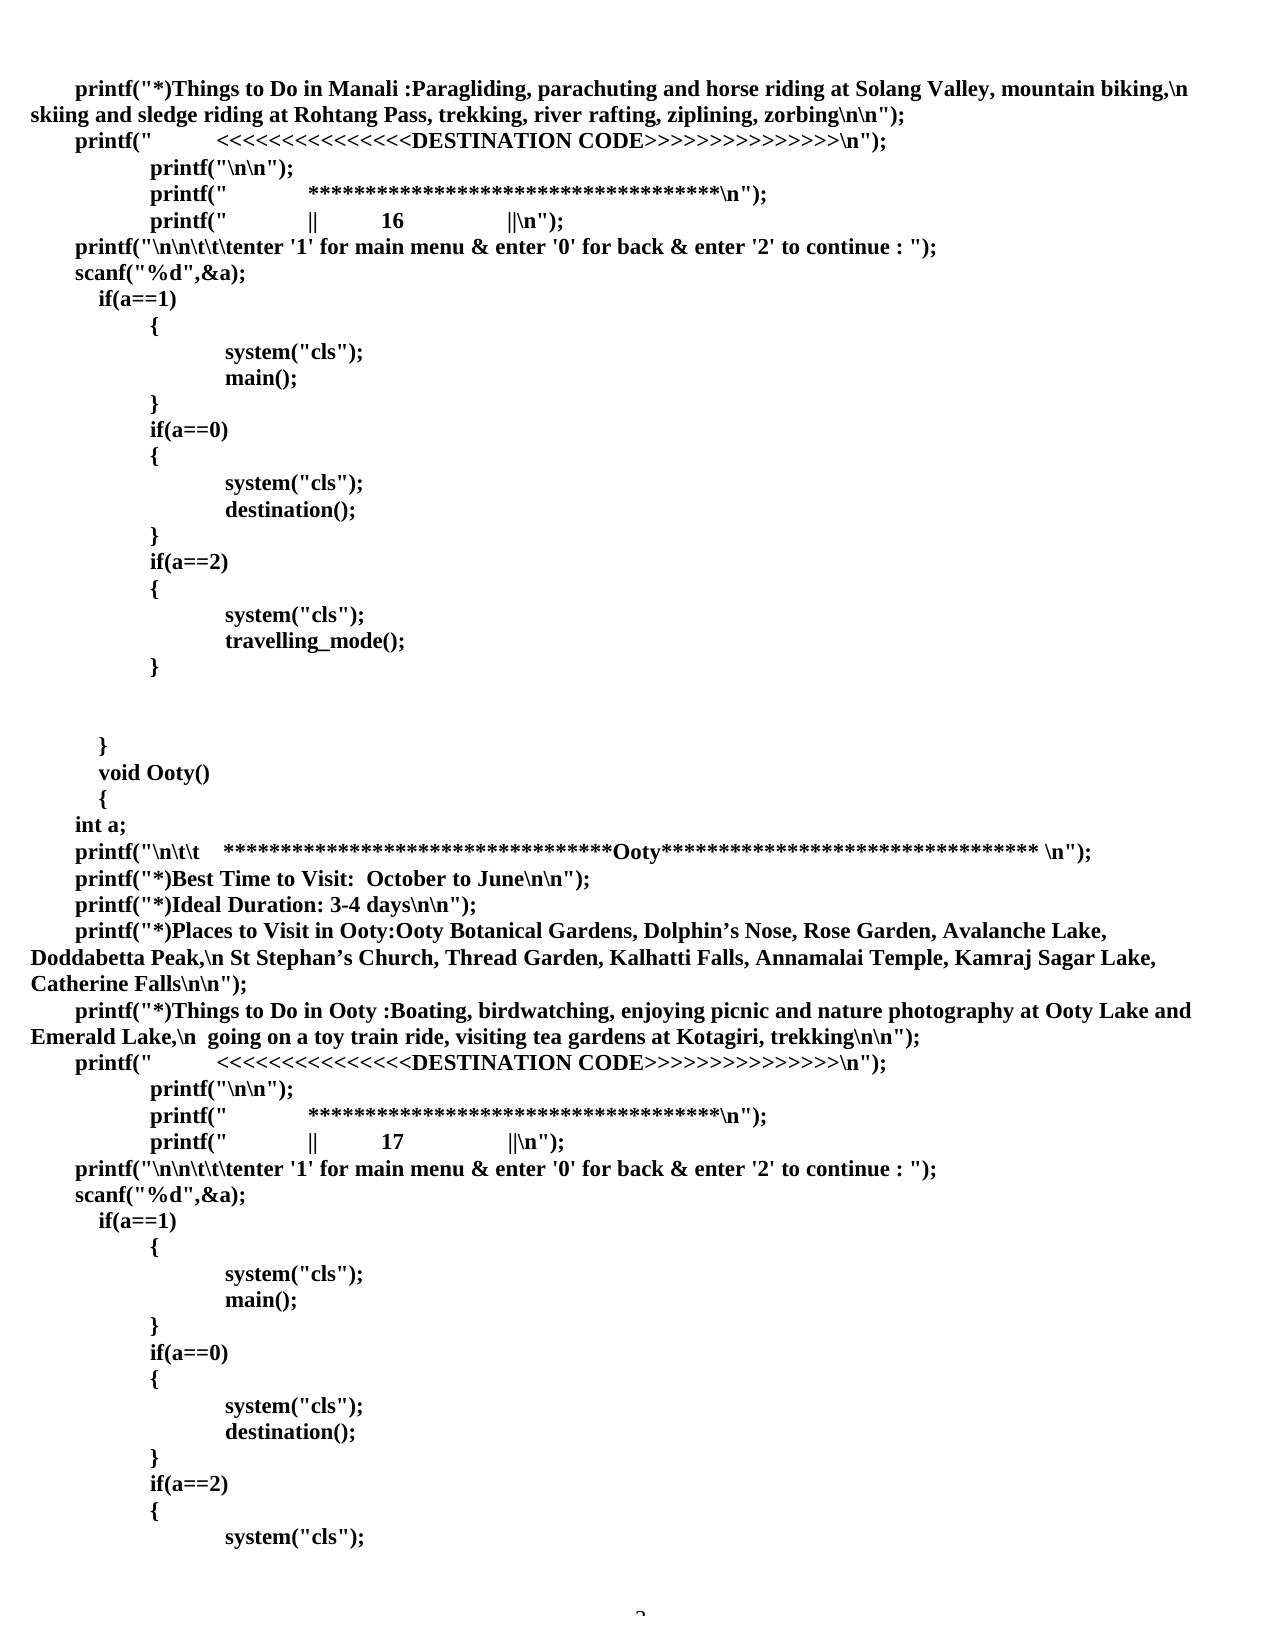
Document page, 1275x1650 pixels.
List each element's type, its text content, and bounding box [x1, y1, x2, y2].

text system("cls"); destination(); [225, 1392, 366, 1444]
text system("cls"); travelling_mode(); [225, 601, 407, 654]
text if(a==0) [150, 1339, 1233, 1365]
text { [150, 312, 1233, 338]
text system("cls"); [225, 1523, 1233, 1549]
text } [150, 654, 1233, 680]
text } [150, 1444, 1233, 1471]
text if(a==0) [150, 417, 1233, 443]
text printf("\n\n"); [150, 154, 1233, 180]
text int a; [75, 812, 1233, 838]
text { [150, 1234, 1233, 1260]
text { [150, 1365, 1233, 1392]
text printf(" <<<<<<<<<<<<<<<DESTINATION CODE>>>>>>>>>>>>>>>\n"); [75, 1049, 1233, 1076]
text void Ooty() [98, 759, 1233, 785]
text printf("\n\n\t\t\tenter '1' for main menu & enter '0' for back & enter '2' to continue : "); scanf("%d",&a); [75, 233, 972, 286]
text system("cls"); destination(); [225, 469, 366, 522]
text { [150, 1497, 1233, 1523]
text if(a==1) [98, 286, 1233, 312]
text printf("*)Things to Do in Manali :Paragliding, parachuting and horse riding at Solang Valley, mountain biking,\n skiing and sledge riding at Rohtang Pass, trekking, river rafting, ziplining, zorbing\n\n"); [30, 75, 1191, 127]
text { [98, 786, 1233, 812]
text printf("*)Ideal Duration: 3-4 days\n\n"); [75, 891, 1233, 917]
text system("cls"); main(); [225, 338, 366, 391]
text printf(" ************************************\n"); printf(" || 16 ||\n"); [150, 180, 768, 233]
text } [150, 522, 1233, 548]
text printf("\n\n"); [150, 1076, 1233, 1102]
text if(a==2) [150, 1471, 1233, 1497]
text printf(" <<<<<<<<<<<<<<<DESTINATION CODE>>>>>>>>>>>>>>>\n"); [75, 127, 1233, 154]
text printf("\n\n\t\t\tenter '1' for main menu & enter '0' for back & enter '2' to continue : "); scanf("%d",&a); [75, 1155, 972, 1207]
text { [150, 443, 1233, 469]
text } [150, 391, 1233, 417]
text { [150, 575, 1233, 601]
text printf("*)Places to Visit in Ooty:Ooty Botanical Gardens, Dolphin’s Nose, Rose Garden, Avalanche Lake, Doddabetta Peak,\n St Stephan’s Church, Thread Garden, Kalhatti Falls, Annamalai Temple, Kamraj Sagar Lake, Catherine Falls\n\n"); [30, 917, 1192, 997]
text } [98, 733, 1233, 759]
text system("cls"); main(); [225, 1260, 366, 1313]
text if(a==1) [98, 1207, 1233, 1234]
text printf(" ************************************\n"); printf(" || 17 ||\n"); [150, 1102, 768, 1155]
text if(a==2) [150, 548, 1233, 574]
text printf("*)Things to Do in Ooty :Boating, birdwatching, enjoying picnic and nature photography at Ooty Lake and Emerald Lake,\n going on a toy train ride, visiting tea gardens at Kotagiri, trekking\n\n"); [30, 997, 1192, 1049]
text } [150, 1313, 1233, 1339]
text printf("\n\t\t **********************************Ooty********************************* \n"); printf("*)Best Time to Visit: October to June\n\n"); [75, 838, 1098, 891]
